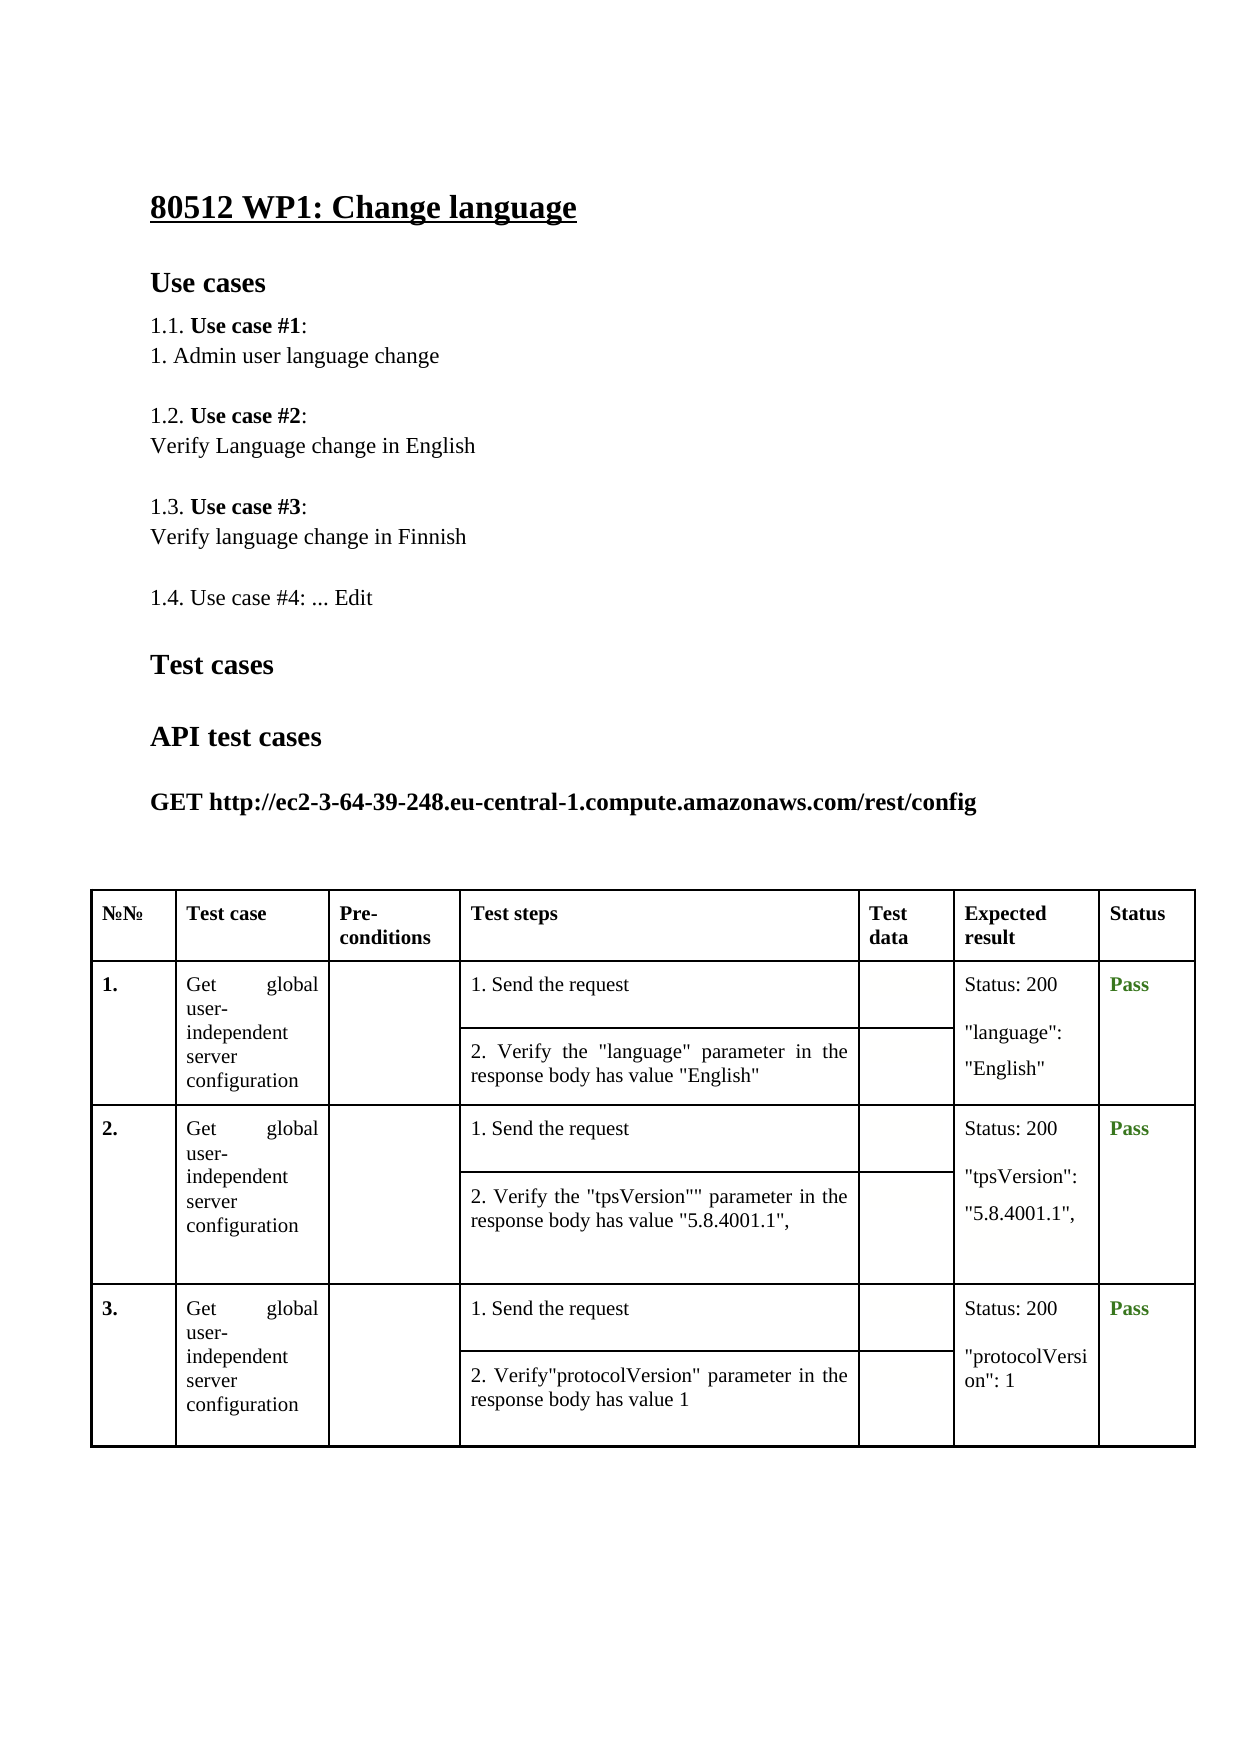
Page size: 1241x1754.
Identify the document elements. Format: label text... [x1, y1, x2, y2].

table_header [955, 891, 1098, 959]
subtitle Use cases [150, 265, 1090, 298]
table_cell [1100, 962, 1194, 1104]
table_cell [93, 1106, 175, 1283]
text 1.2. Use case #2: [150, 402, 1090, 429]
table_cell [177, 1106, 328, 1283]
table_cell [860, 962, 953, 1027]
text 1.4. Use case #4: ... Edit [150, 584, 1090, 610]
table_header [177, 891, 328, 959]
subtitle GET http://ec2-3-64-39-248.eu-central-1.compute.amazonaws.com/rest/config [150, 787, 1090, 816]
text 1.1. Use case #1: [150, 312, 1090, 338]
text 1.3. Use case #3: [150, 493, 1090, 519]
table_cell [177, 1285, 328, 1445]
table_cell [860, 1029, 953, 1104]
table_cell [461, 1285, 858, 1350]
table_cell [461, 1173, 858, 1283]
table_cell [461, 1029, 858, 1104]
subtitle 80512 WP1: Change language [150, 187, 1090, 226]
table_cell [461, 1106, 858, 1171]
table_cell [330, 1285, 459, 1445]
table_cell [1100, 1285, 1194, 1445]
subtitle API test cases [150, 719, 1090, 753]
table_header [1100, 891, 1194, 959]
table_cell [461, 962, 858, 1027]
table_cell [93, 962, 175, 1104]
text 1. Admin user language change [150, 342, 1090, 368]
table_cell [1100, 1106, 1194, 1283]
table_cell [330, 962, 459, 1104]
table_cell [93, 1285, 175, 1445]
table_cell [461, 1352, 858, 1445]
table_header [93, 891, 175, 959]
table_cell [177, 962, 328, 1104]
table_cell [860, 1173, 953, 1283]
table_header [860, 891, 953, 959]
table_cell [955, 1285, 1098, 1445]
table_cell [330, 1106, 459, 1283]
text Verify Language change in English [150, 433, 1090, 459]
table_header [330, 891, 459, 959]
subtitle Test cases [150, 647, 1090, 681]
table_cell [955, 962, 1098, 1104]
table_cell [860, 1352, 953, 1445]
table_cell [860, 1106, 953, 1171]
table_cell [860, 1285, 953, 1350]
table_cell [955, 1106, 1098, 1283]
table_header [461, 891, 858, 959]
text Verify language change in Finnish [150, 523, 1090, 549]
